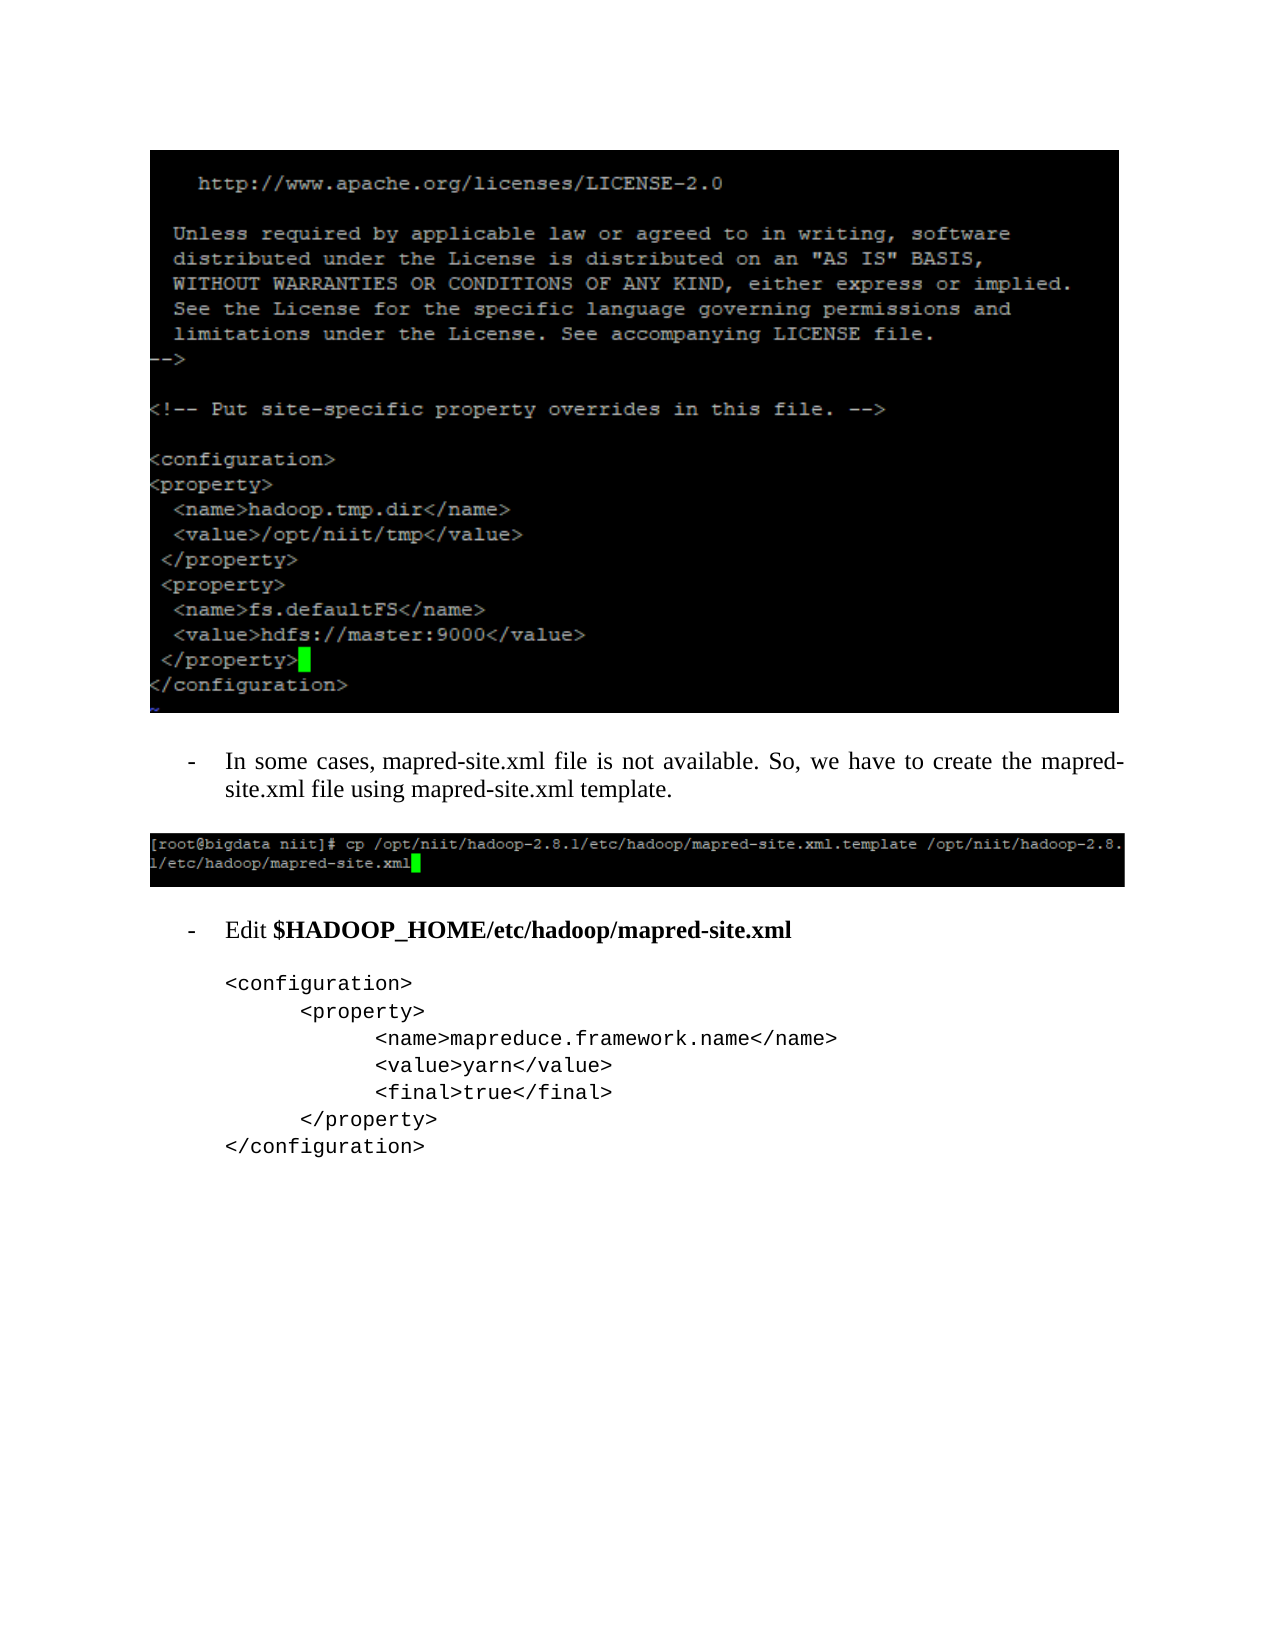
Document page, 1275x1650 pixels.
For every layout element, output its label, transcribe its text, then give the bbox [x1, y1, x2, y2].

list In some cases, mapred-site.xml file is not available. So, we have to create the mapred-site.xml file using mapred-site.xml template. [187, 746, 1125, 803]
text </property> [187, 1109, 1125, 1133]
picture [150, 150, 1119, 713]
text <property> [187, 1001, 1125, 1024]
text <name>mapreduce.framework.name</name> [187, 1028, 1125, 1051]
text </configuration> [225, 1137, 1125, 1160]
text <value>yarn</value> [187, 1055, 1125, 1079]
text <final>true</final> [187, 1082, 1125, 1106]
list Edit $HADOOP_HOME/etc/hadoop/mapred-site.xml [187, 916, 1125, 944]
text <configuration> [187, 973, 1125, 997]
picture [150, 832, 1125, 887]
